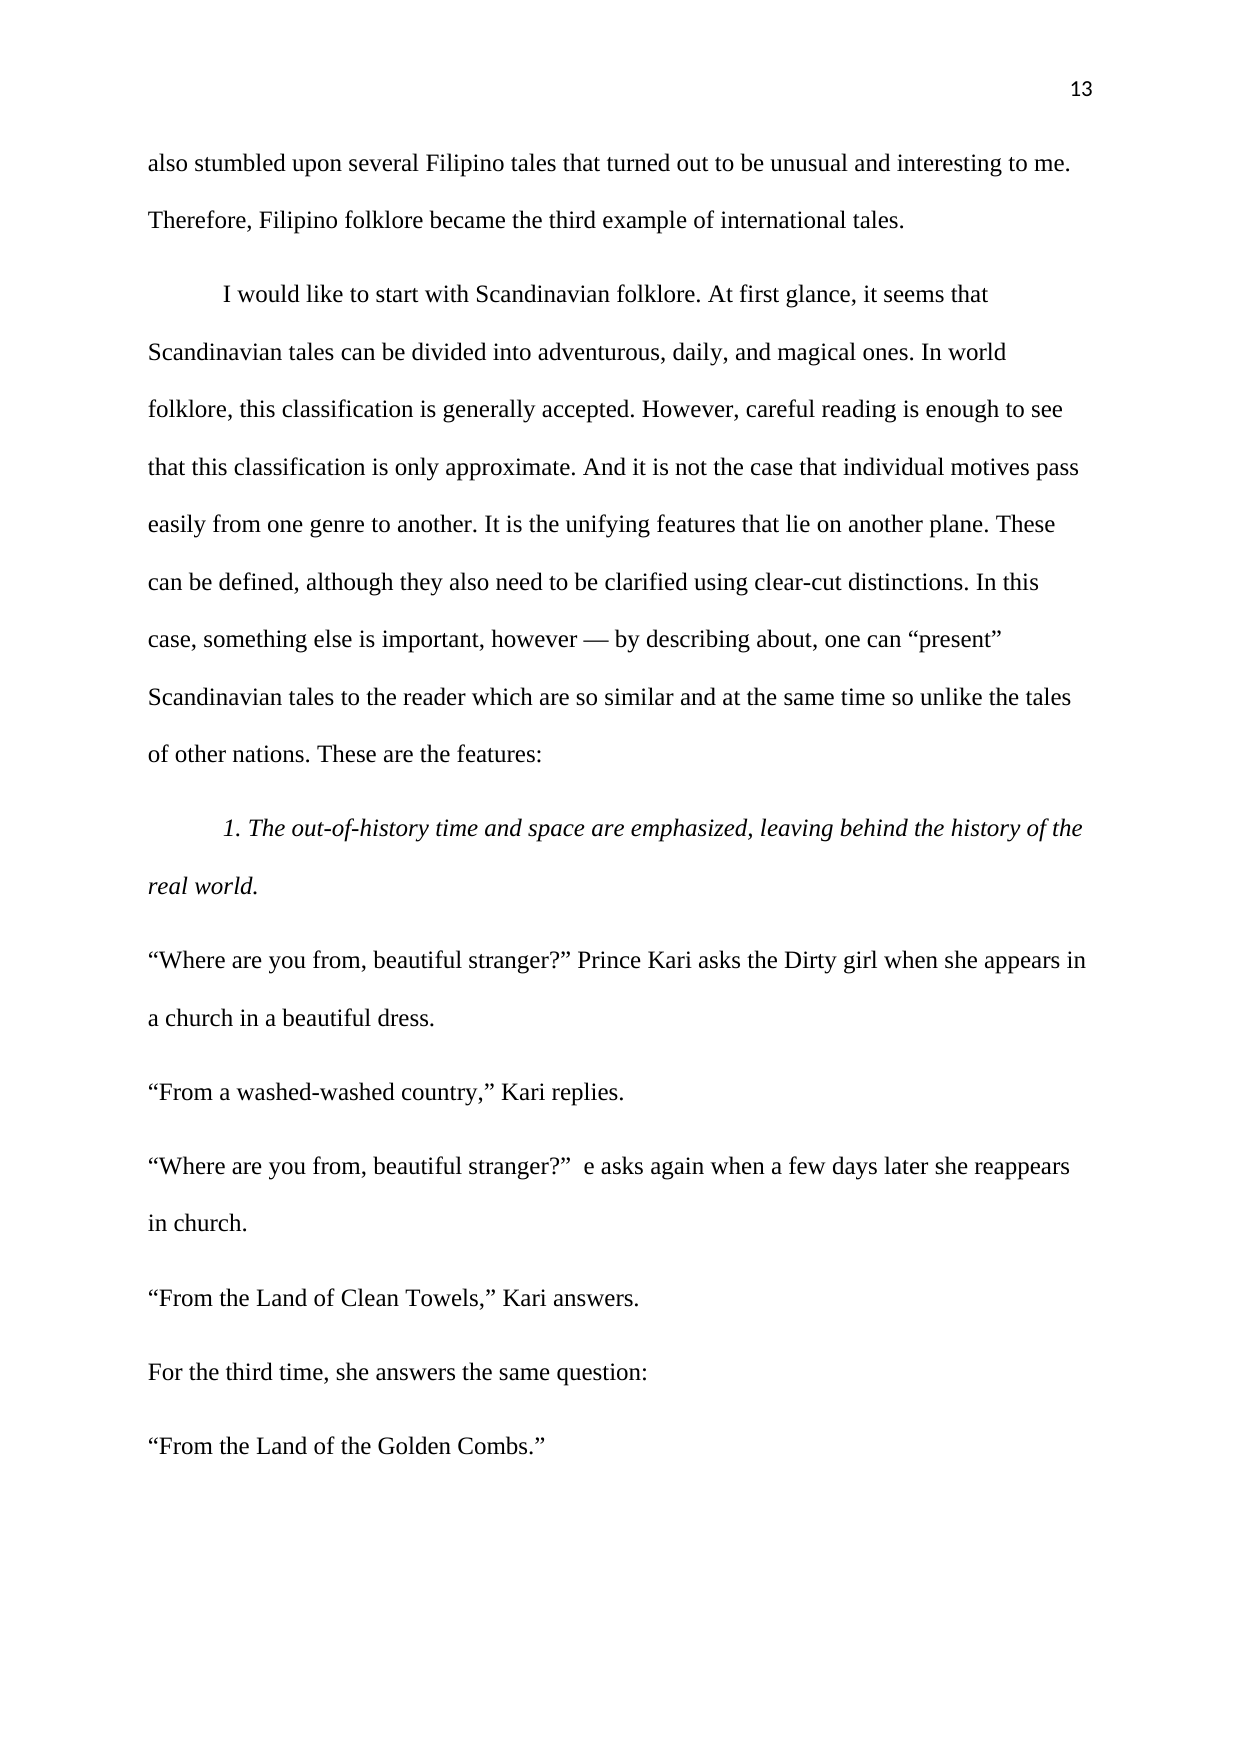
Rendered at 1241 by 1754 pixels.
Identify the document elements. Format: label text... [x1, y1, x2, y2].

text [148, 148, 1092, 234]
text “Where are you from, beautiful stranger?” e asks again when a few days later she reappears in church. [148, 1151, 1092, 1237]
subtitle 1. The out-of-history time and space are emphasized, leaving behind the history of the real world. [148, 813, 1092, 900]
text I would like to start with Scandinavian folklore. At first glance, it seems that Scandinavian tales can be divided into adventurous, daily, and magical ones. In world folklore, this classification is generally accepted. However, careful reading is enough to see that this classification is only approximate. And it is not the case that individual motives pass easily from one genre to another. It is the unifying features that lie on another plane. These can be defined, although they also need to be clarified using clear-cut distinctions. In this case, something else is important, however — by describing about, one can “present” Scandinavian tales to the reader which are so similar and at the same time so unlike the tales of other nations. These are the features: [148, 279, 1092, 768]
text “From the Land of Clean Towels,” Kari answers. [148, 1283, 1092, 1311]
text “Where are you from, beautiful stranger?” Prince Kari asks the Dirty girl when she appears in a church in a beautiful dress. [148, 945, 1092, 1031]
text “From a washed-washed country,” Kari replies. [148, 1077, 1092, 1106]
text “From the Land of the Golden Combs.” [148, 1431, 1092, 1460]
text For the third time, she answers the same question: [148, 1357, 1092, 1386]
